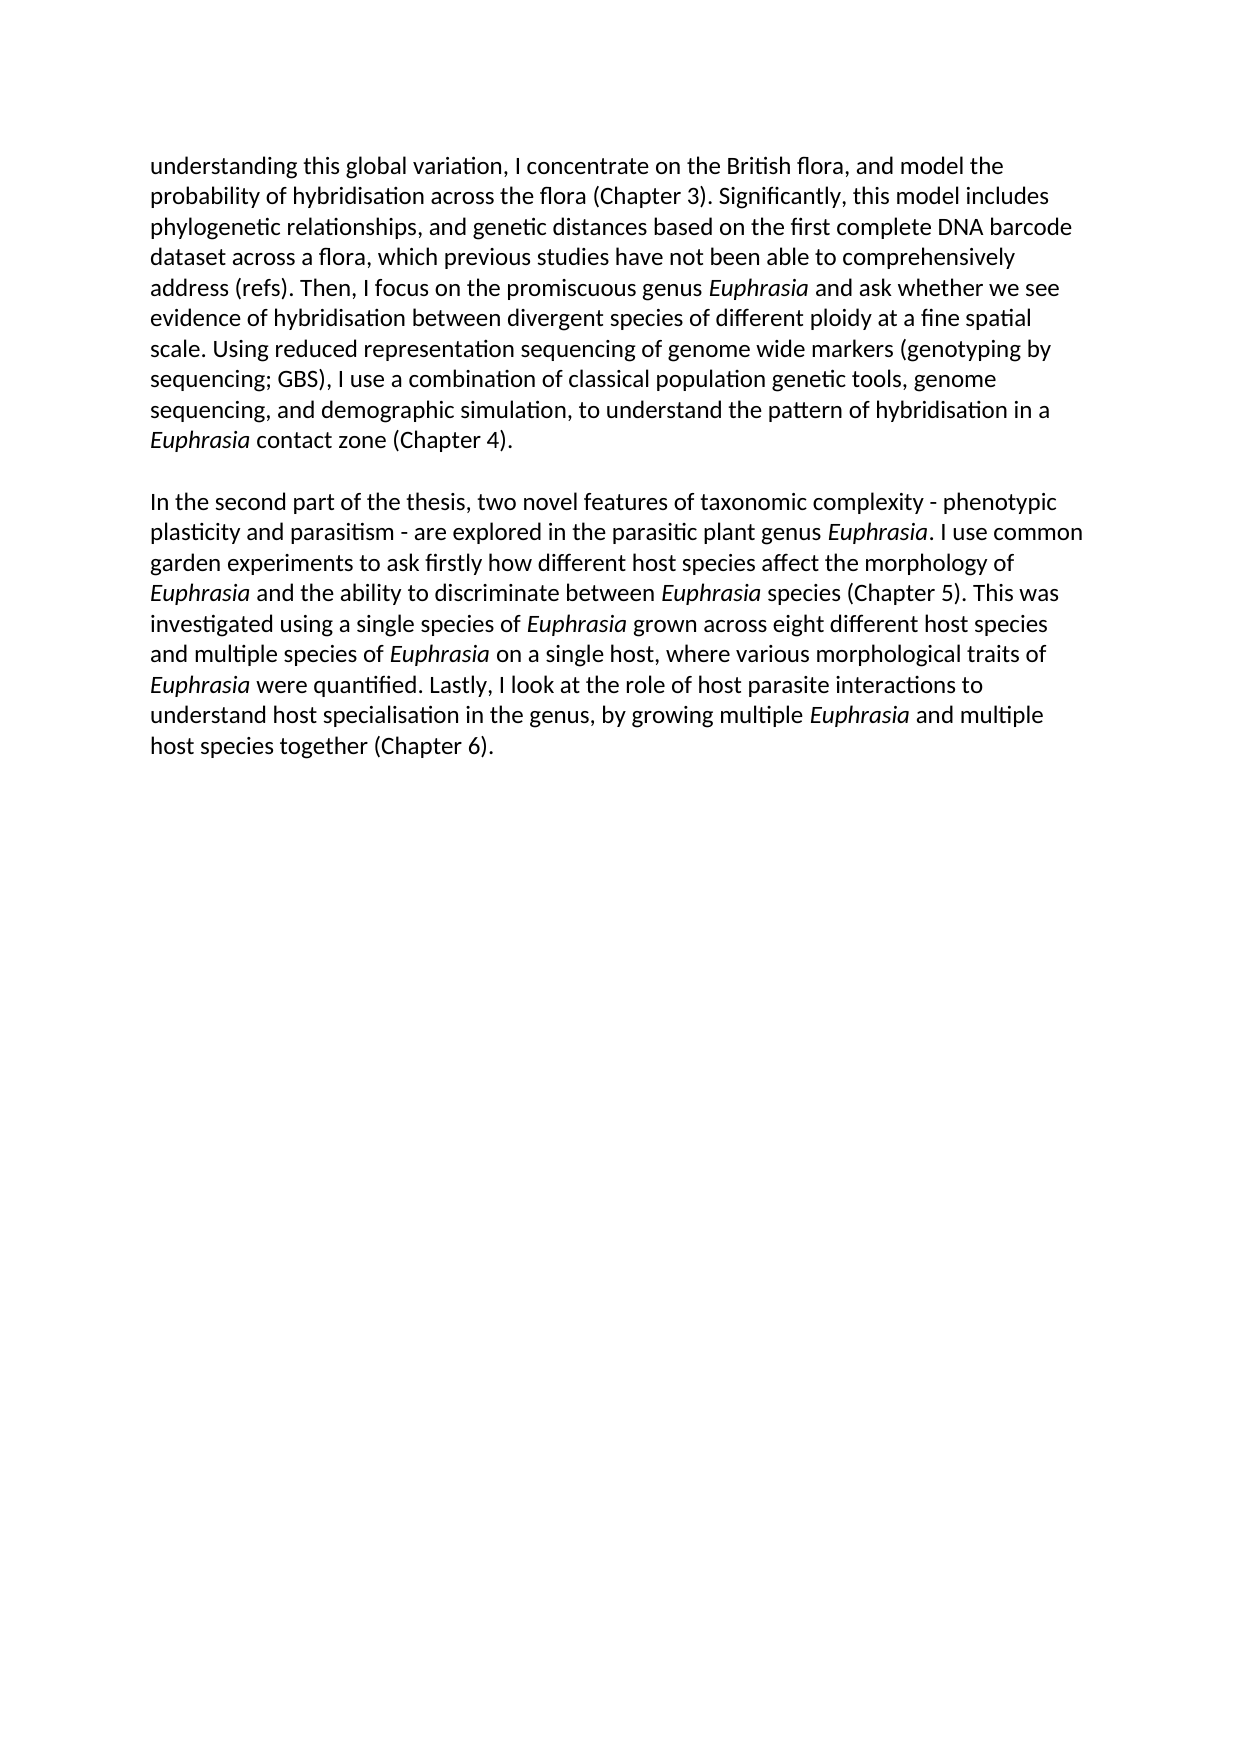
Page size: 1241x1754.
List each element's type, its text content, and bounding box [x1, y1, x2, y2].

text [150, 150, 1090, 455]
text In the second part of the thesis, two novel features of taxonomic complexity - phenotypic plasticity and parasitism - are explored in the parasitic plant genus Euphrasia. I use common garden experiments to ask firstly how different host species affect the morphology of Euphrasia and the ability to discriminate between Euphrasia species (Chapter 5). This was investigated using a single species of Euphrasia grown across eight different host species and multiple species of Euphrasia on a single host, where various morphological traits of Euphrasia were quantified. Lastly, I look at the role of host parasite interactions to understand host specialisation in the genus, by growing multiple Euphrasia and multiple host species together (Chapter 6). [150, 486, 1090, 760]
